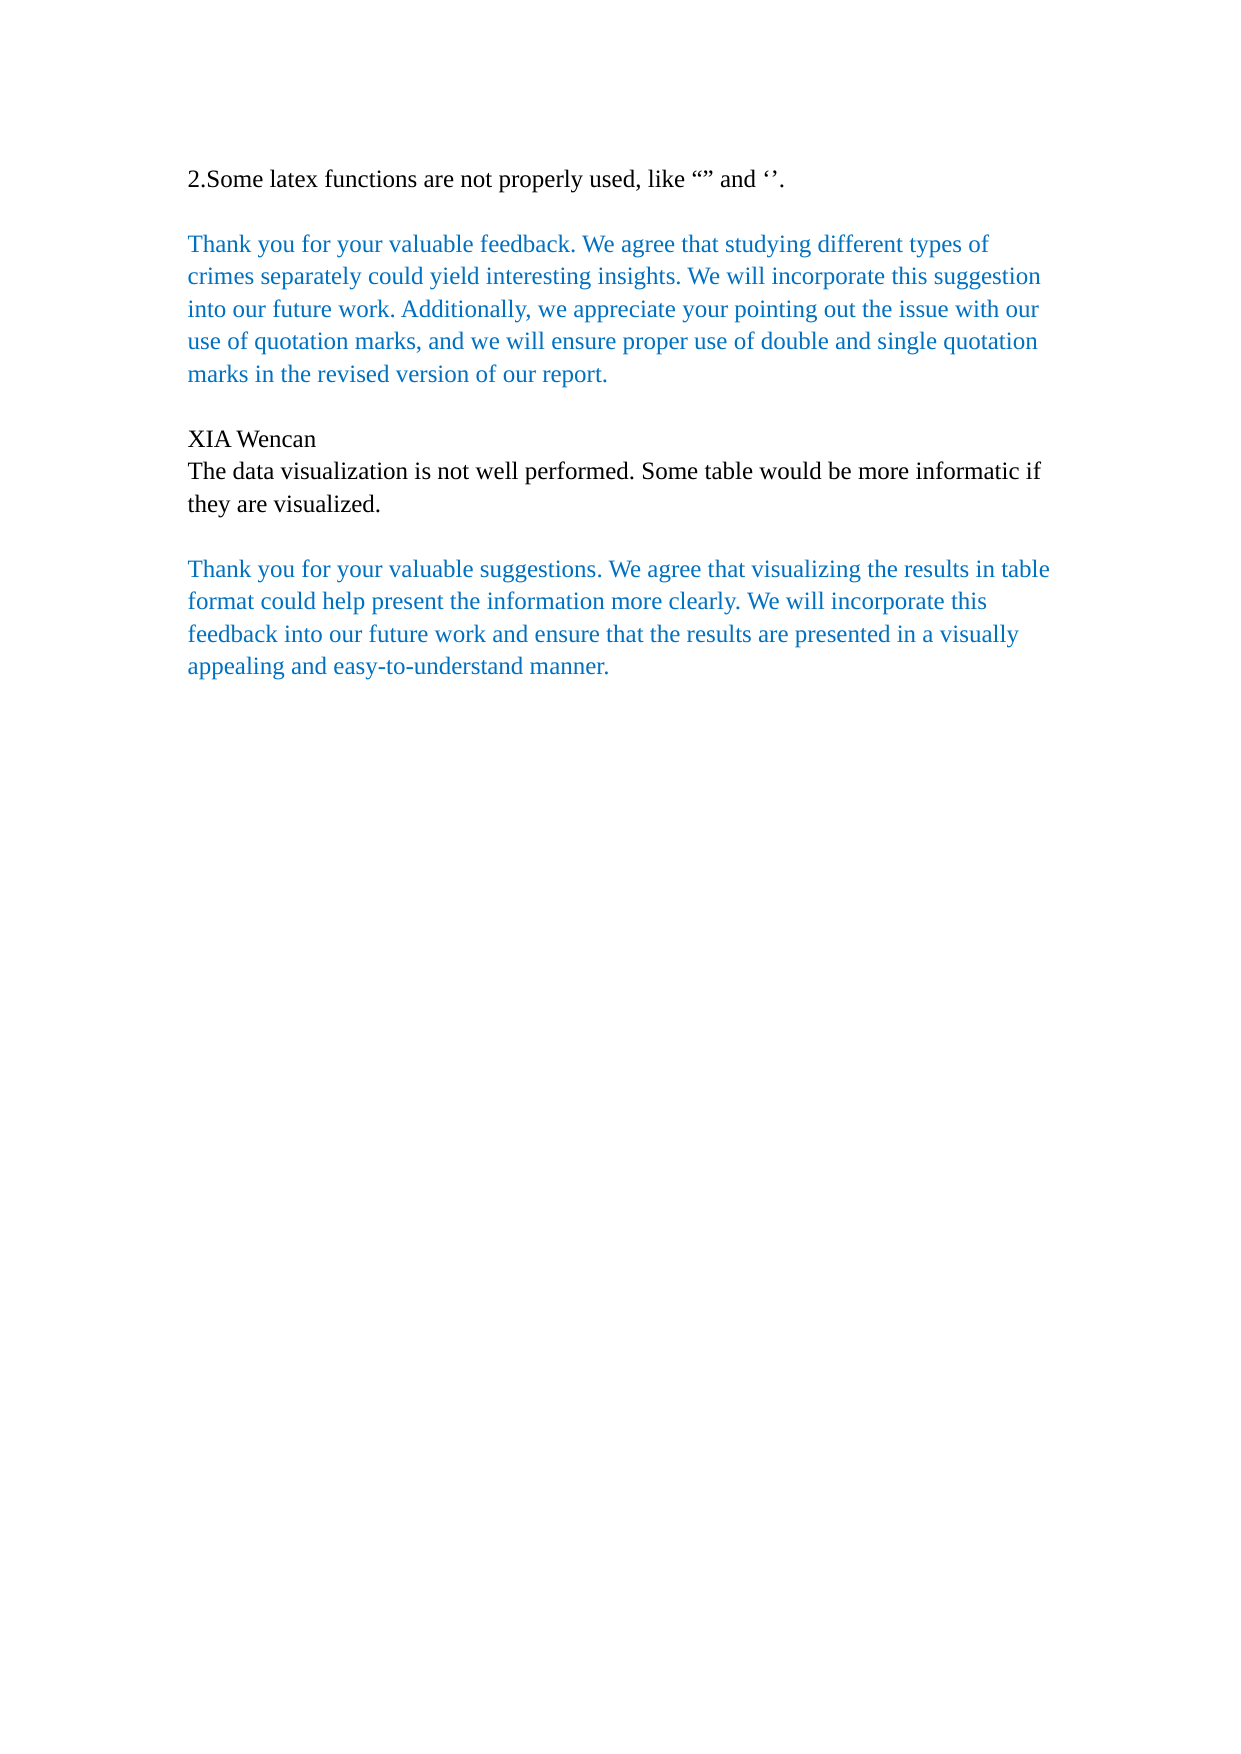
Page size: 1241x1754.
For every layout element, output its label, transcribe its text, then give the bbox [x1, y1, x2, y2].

text Thank you for your valuable feedback. We agree that studying different types of crimes separately could yield interesting insights. We will incorporate this suggestion into our future work. Additionally, we appreciate your pointing out the issue with our use of quotation marks, and we will ensure proper use of double and single quotation marks in the revised version of our report. [187, 227, 1053, 389]
text Thank you for your valuable suggestions. We agree that visualizing the results in table format could help present the information more clearly. We will incorporate this feedback into our future work and ensure that the results are presented in a visually appealing and easy-to-understand manner. [187, 552, 1053, 682]
text 2.Some latex functions are not properly used, like “” and ‘’. [187, 162, 1053, 194]
text The data visualization is not well performed. Some table would be more informatic if they are visualized. [187, 454, 1053, 519]
subtitle XIA Wencan [187, 422, 1053, 454]
